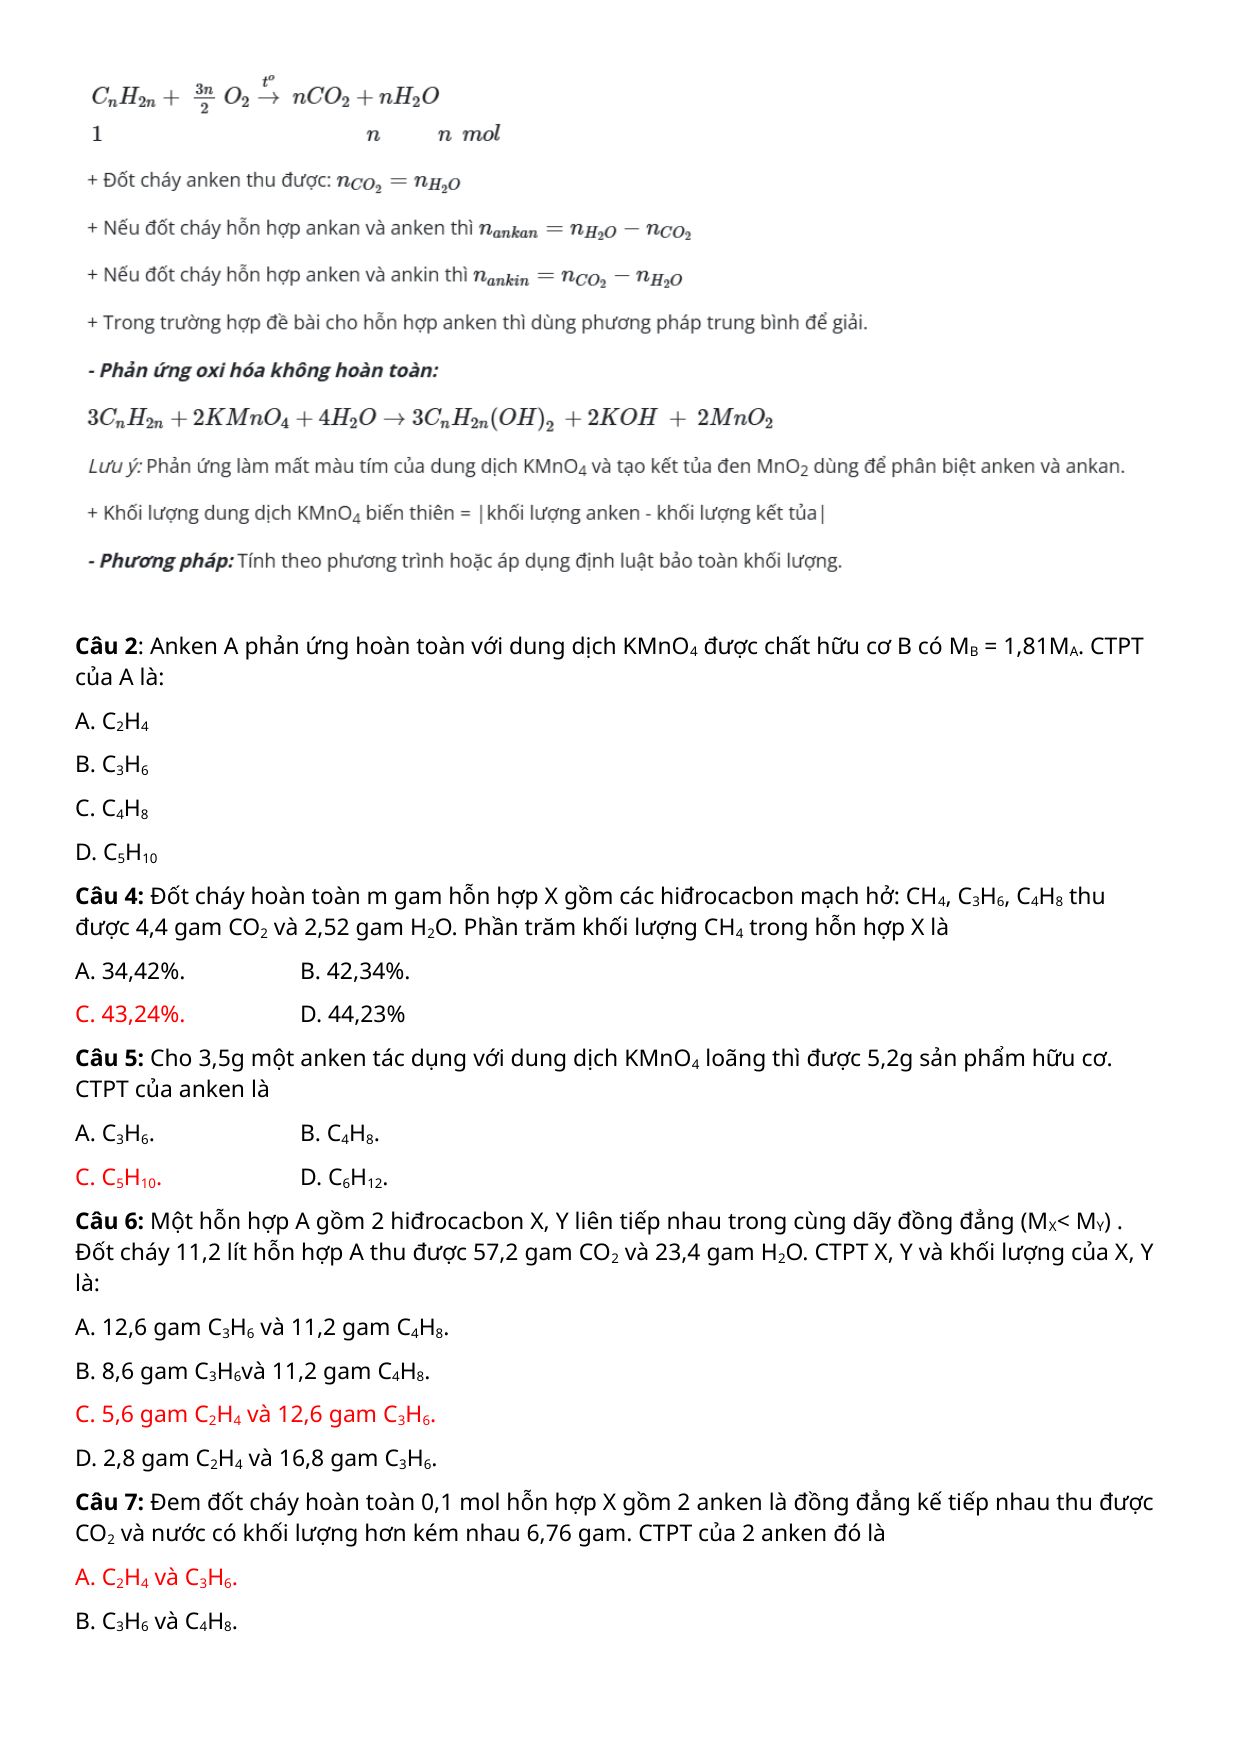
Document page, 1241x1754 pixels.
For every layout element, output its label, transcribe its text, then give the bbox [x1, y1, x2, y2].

picture [75, 75, 1166, 574]
text A. C2H4 và C3H6. [75, 1561, 1165, 1592]
text B. 8,6 gam C3H6và 11,2 gam C4H8. [75, 1354, 1165, 1386]
text C. C5H10. D. C6H12. [75, 1161, 1165, 1192]
text C. C4H8 [75, 792, 1165, 823]
text Câu 2: Anken A phản ứng hoàn toàn với dung dịch KMnO4 được chất hữu cơ B có MB = 1,81MA. CTPT của A là: [75, 629, 1165, 692]
text C. 43,24%. D. 44,23% [75, 998, 1165, 1029]
text D. 2,8 gam C2H4 và 16,8 gam C3H6. [75, 1442, 1165, 1473]
text Câu 7: Đem đốt cháy hoàn toàn 0,1 mol hỗn hợp X gồm 2 anken là đồng đẳng kế tiếp nhau thu được CO2 và nước có khối lượng hơn kém nhau 6,76 gam. CTPT của 2 anken đó là [75, 1486, 1165, 1548]
text A. C2H4 [75, 704, 1165, 736]
text A. C3H6. B. C4H8. [75, 1117, 1165, 1148]
text A. 12,6 gam C3H6 và 11,2 gam C4H8. [75, 1311, 1165, 1342]
text C. 5,6 gam C2H4 và 12,6 gam C3H6. [75, 1398, 1165, 1429]
text Câu 6: Một hỗn hợp A gồm 2 hiđrocacbon X, Y liên tiếp nhau trong cùng dãy đồng đẳng (MX< MY) . Đốt cháy 11,2 lít hỗn hợp A thu được 57,2 gam CO2 và 23,4 gam H2O. CTPT X, Y và khối lượng của X, Y là: [75, 1204, 1165, 1298]
text D. C5H10 [75, 836, 1165, 867]
text A. 34,42%. B. 42,34%. [75, 954, 1165, 986]
text B. C3H6 và C4H8. [75, 1604, 1165, 1636]
text B. C3H6 [75, 748, 1165, 779]
text Câu 4: Đốt cháy hoàn toàn m gam hỗn hợp X gồm các hiđrocacbon mạch hở: CH4, C3H6, C4H8 thu được 4,4 gam CO2 và 2,52 gam H2O. Phần trăm khối lượng CH4 trong hỗn hợp X là [75, 879, 1165, 942]
text Câu 5: Cho 3,5g một anken tác dụng với dung dịch KMnO4 loãng thì được 5,2g sản phẩm hữu cơ. CTPT của anken là [75, 1042, 1165, 1104]
